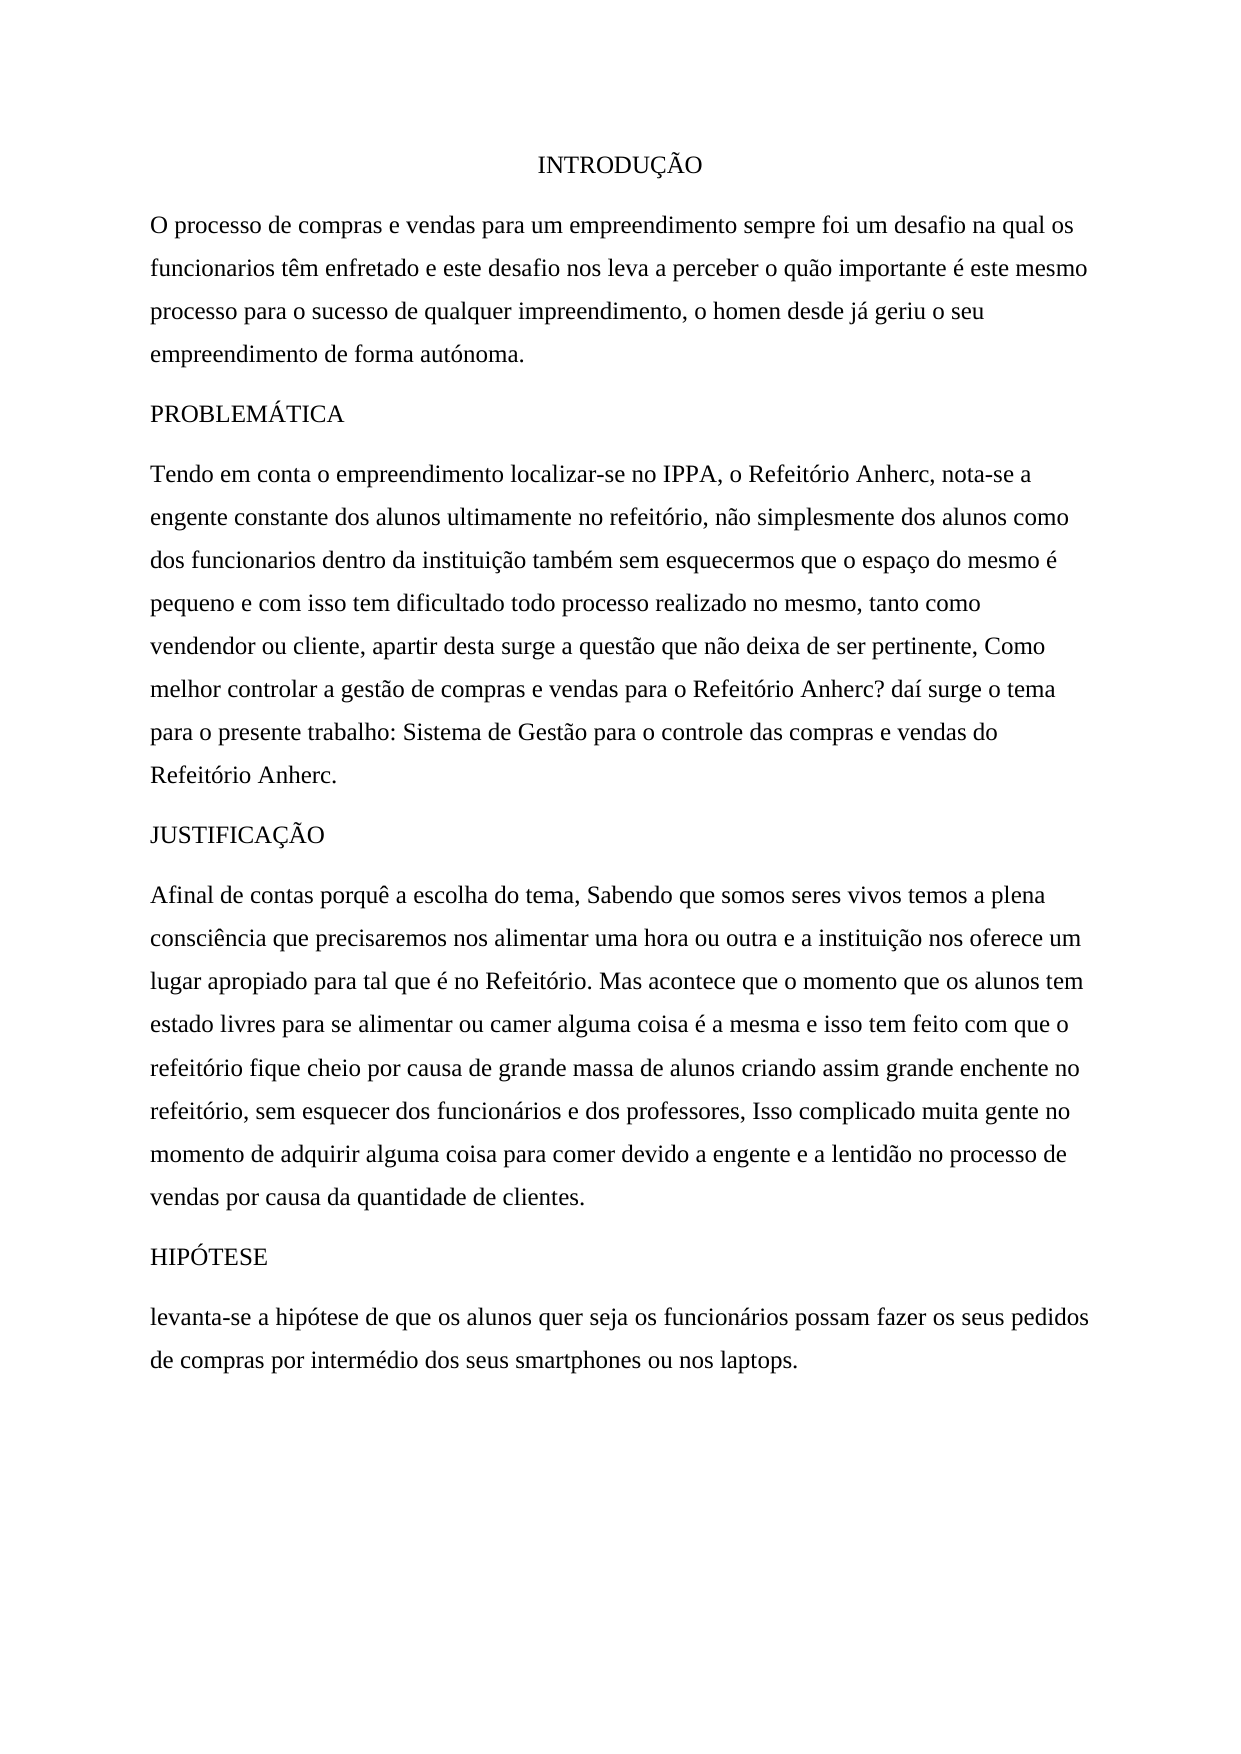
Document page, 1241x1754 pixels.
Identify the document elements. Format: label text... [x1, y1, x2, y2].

text Afinal de contas porquê a escolha do tema, Sabendo que somos seres vivos temos a plena consciência que precisaremos nos alimentar uma hora ou outra e a instituição nos oferece um lugar apropiado para tal que é no Refeitório. Mas acontece que o momento que os alunos tem estado livres para se alimentar ou camer alguma coisa é a mesma e isso tem feito com que o refeitório fique cheio por causa de grande massa de alunos criando assim grande enchente no refeitório, sem esquecer dos funcionários e dos professores, Isso complicado muita gente no momento de adquirir alguma coisa para comer devido a engente e a lentidão no processo de vendas por causa da quantidade de clientes. [150, 880, 1090, 1211]
text O processo de compras e vendas para um empreendimento sempre foi um desafio na qual os funcionarios têm enfretado e este desafio nos leva a perceber o quão importante é este mesmo processo para o sucesso de qualquer impreendimento, o homen desde já geriu o seu empreendimento de forma autónoma. [150, 210, 1090, 368]
text JUSTIFICAÇÃO [150, 820, 1090, 849]
text HIPÓTESE [150, 1242, 1090, 1271]
text Tendo em conta o empreendimento localizar-se no IPPA, o Refeitório Anherc, nota-se a engente constante dos alunos ultimamente no refeitório, não simplesmente dos alunos como dos funcionarios dentro da instituição também sem esquecermos que o espaço do mesmo é pequeno e com isso tem dificultado todo processo realizado no mesmo, tanto como vendendor ou cliente, apartir desta surge a questão que não deixa de ser pertinente, Como melhor controlar a gestão de compras e vendas para o Refeitório Anherc? daí surge o tema para o presente trabalho: Sistema de Gestão para o controle das compras e vendas do Refeitório Anherc. [150, 459, 1090, 789]
text levanta-se a hipótese de que os alunos quer seja os funcionários possam fazer os seus pedidos de compras por intermédio dos seus smartphones ou nos laptops. [150, 1302, 1090, 1373]
text PROBLEMÁTICA [150, 399, 1090, 428]
text INTRODUÇÃO [150, 150, 1090, 179]
